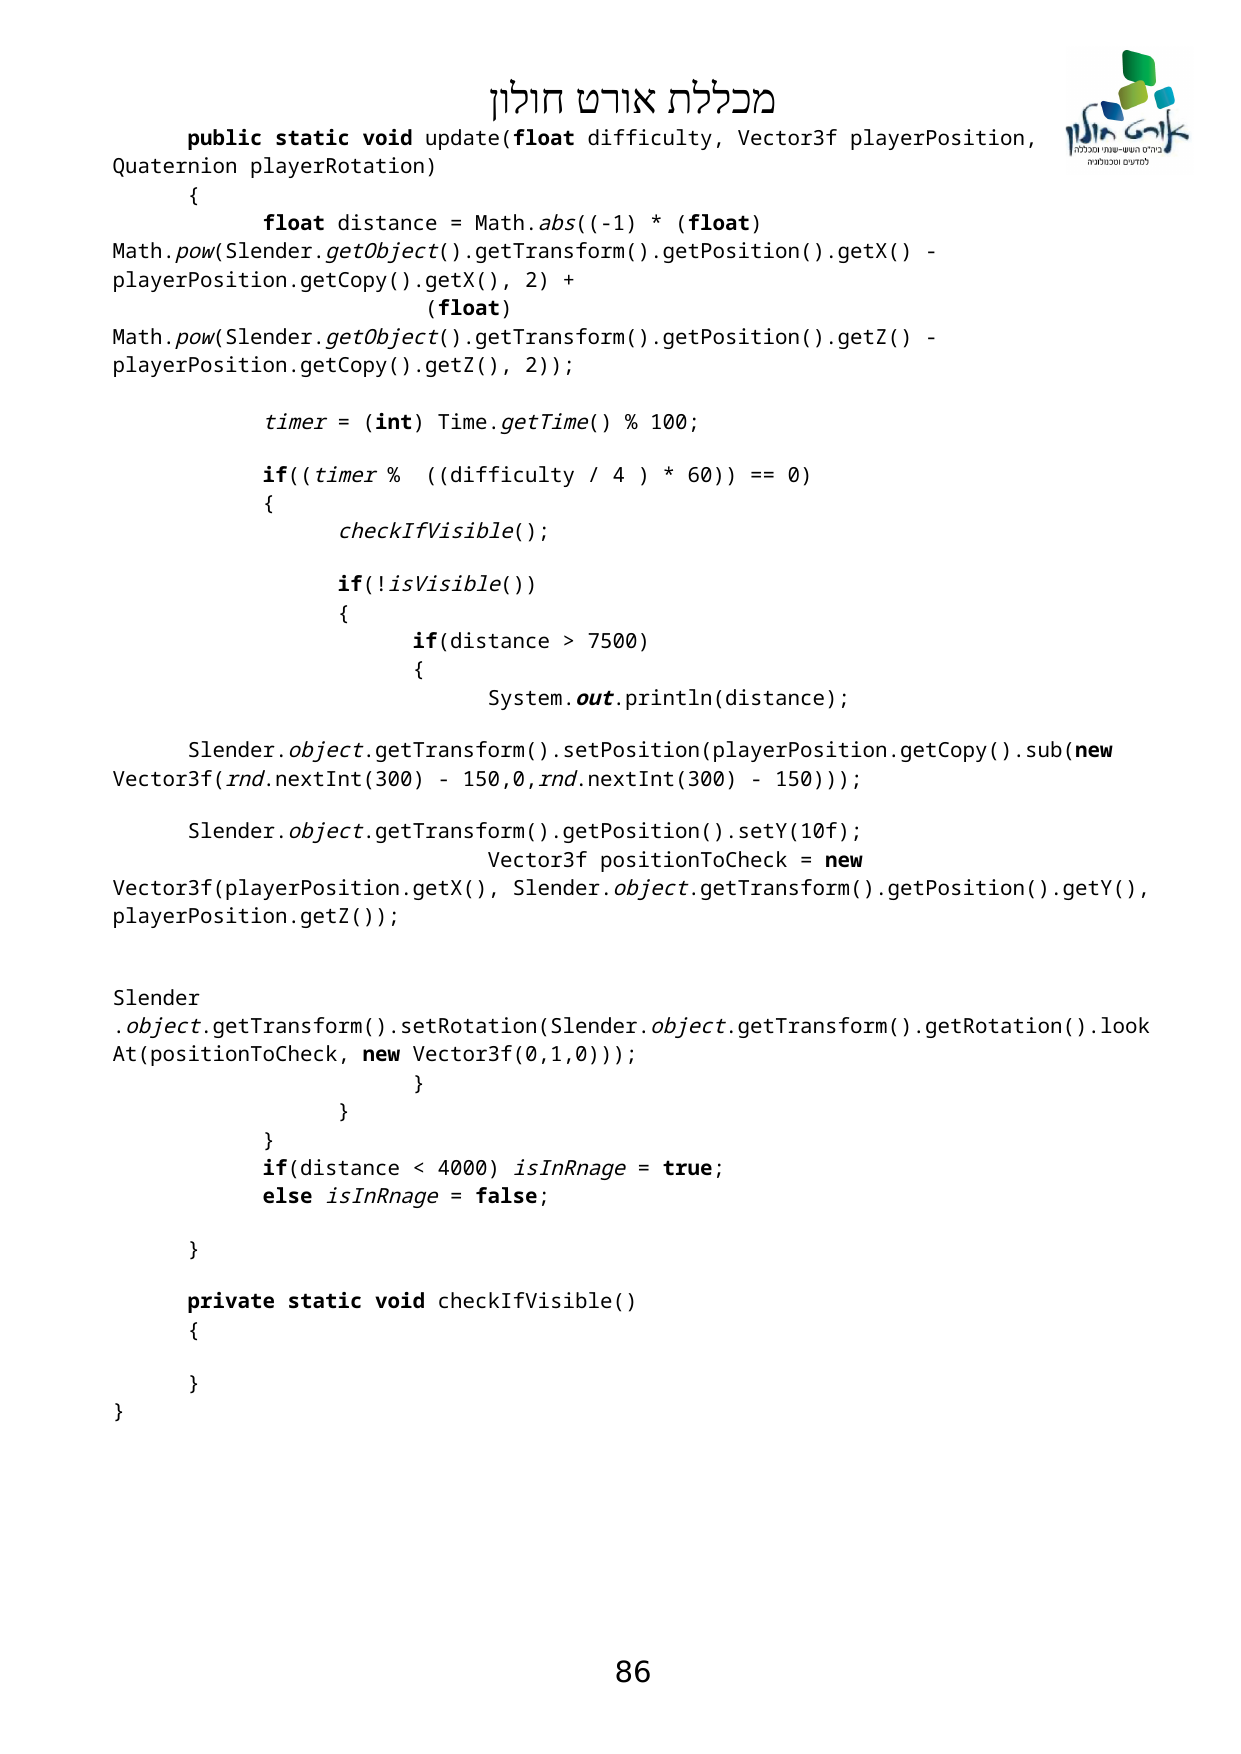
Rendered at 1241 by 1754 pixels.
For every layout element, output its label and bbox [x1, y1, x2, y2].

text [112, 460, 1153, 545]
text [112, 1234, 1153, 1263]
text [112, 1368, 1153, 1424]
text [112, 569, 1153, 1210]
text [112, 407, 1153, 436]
picture [1065, 46, 1197, 178]
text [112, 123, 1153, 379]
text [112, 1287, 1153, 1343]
